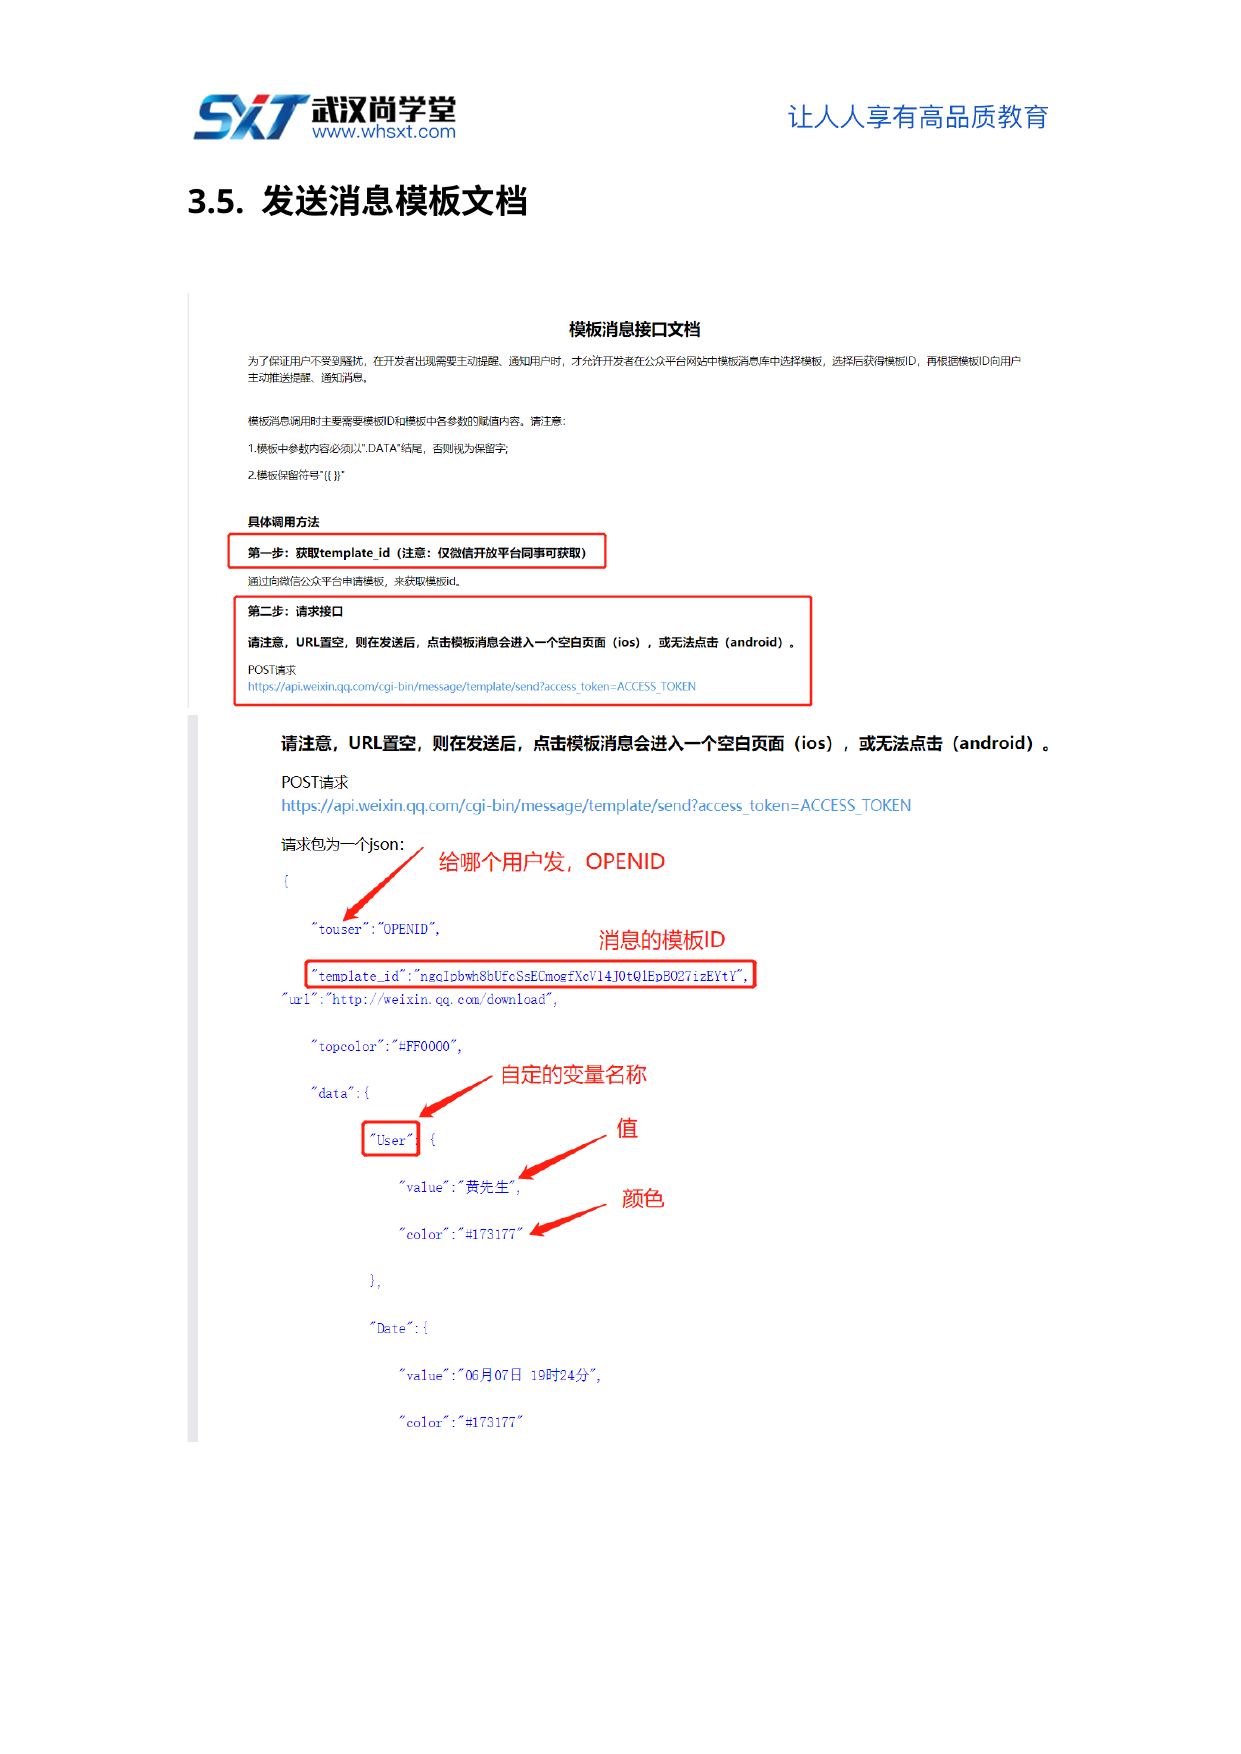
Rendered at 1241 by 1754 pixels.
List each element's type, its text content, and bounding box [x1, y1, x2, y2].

subtitle 发送消息模板文档 [187, 166, 1053, 231]
picture [187, 90, 1053, 157]
picture [187, 293, 1053, 708]
picture [187, 715, 1053, 1442]
